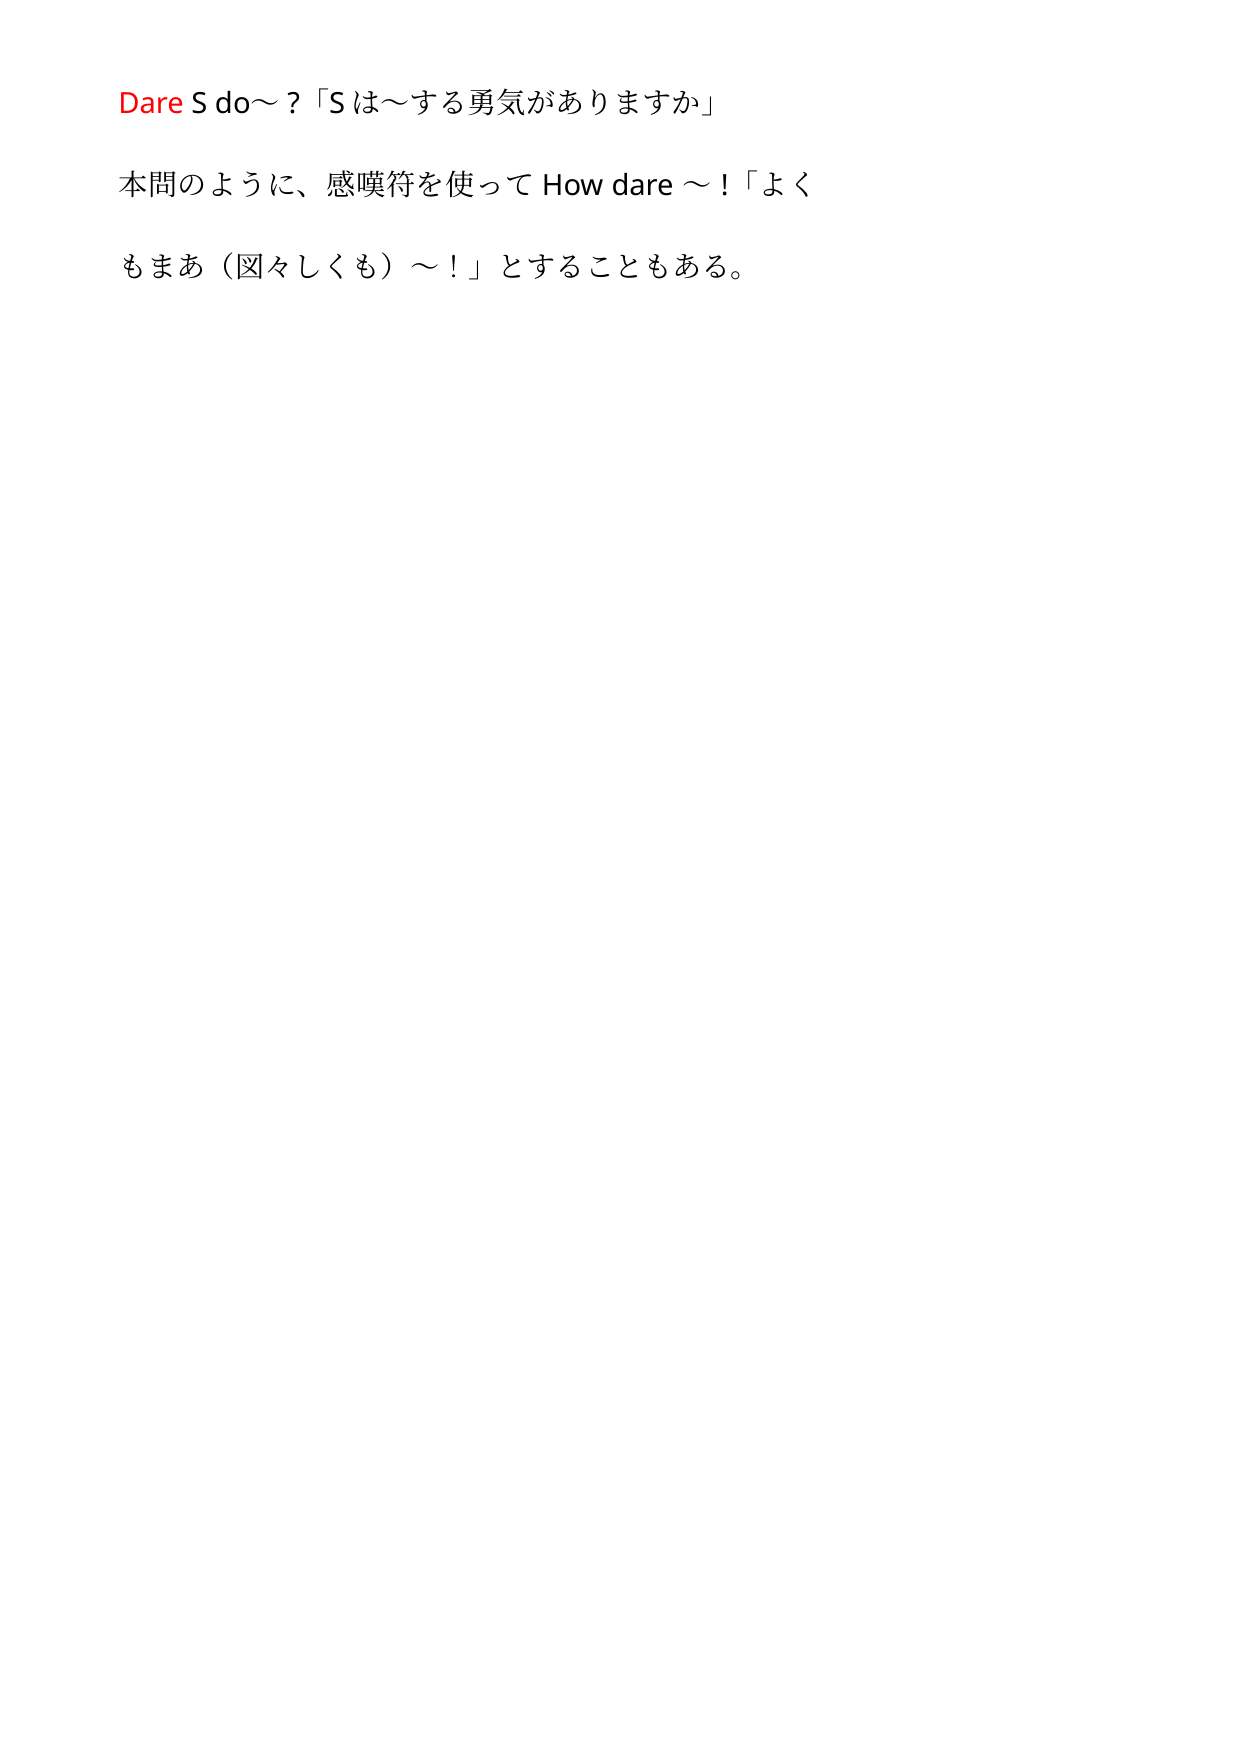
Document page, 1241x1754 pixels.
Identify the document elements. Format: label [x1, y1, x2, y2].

text [118, 60, 818, 305]
